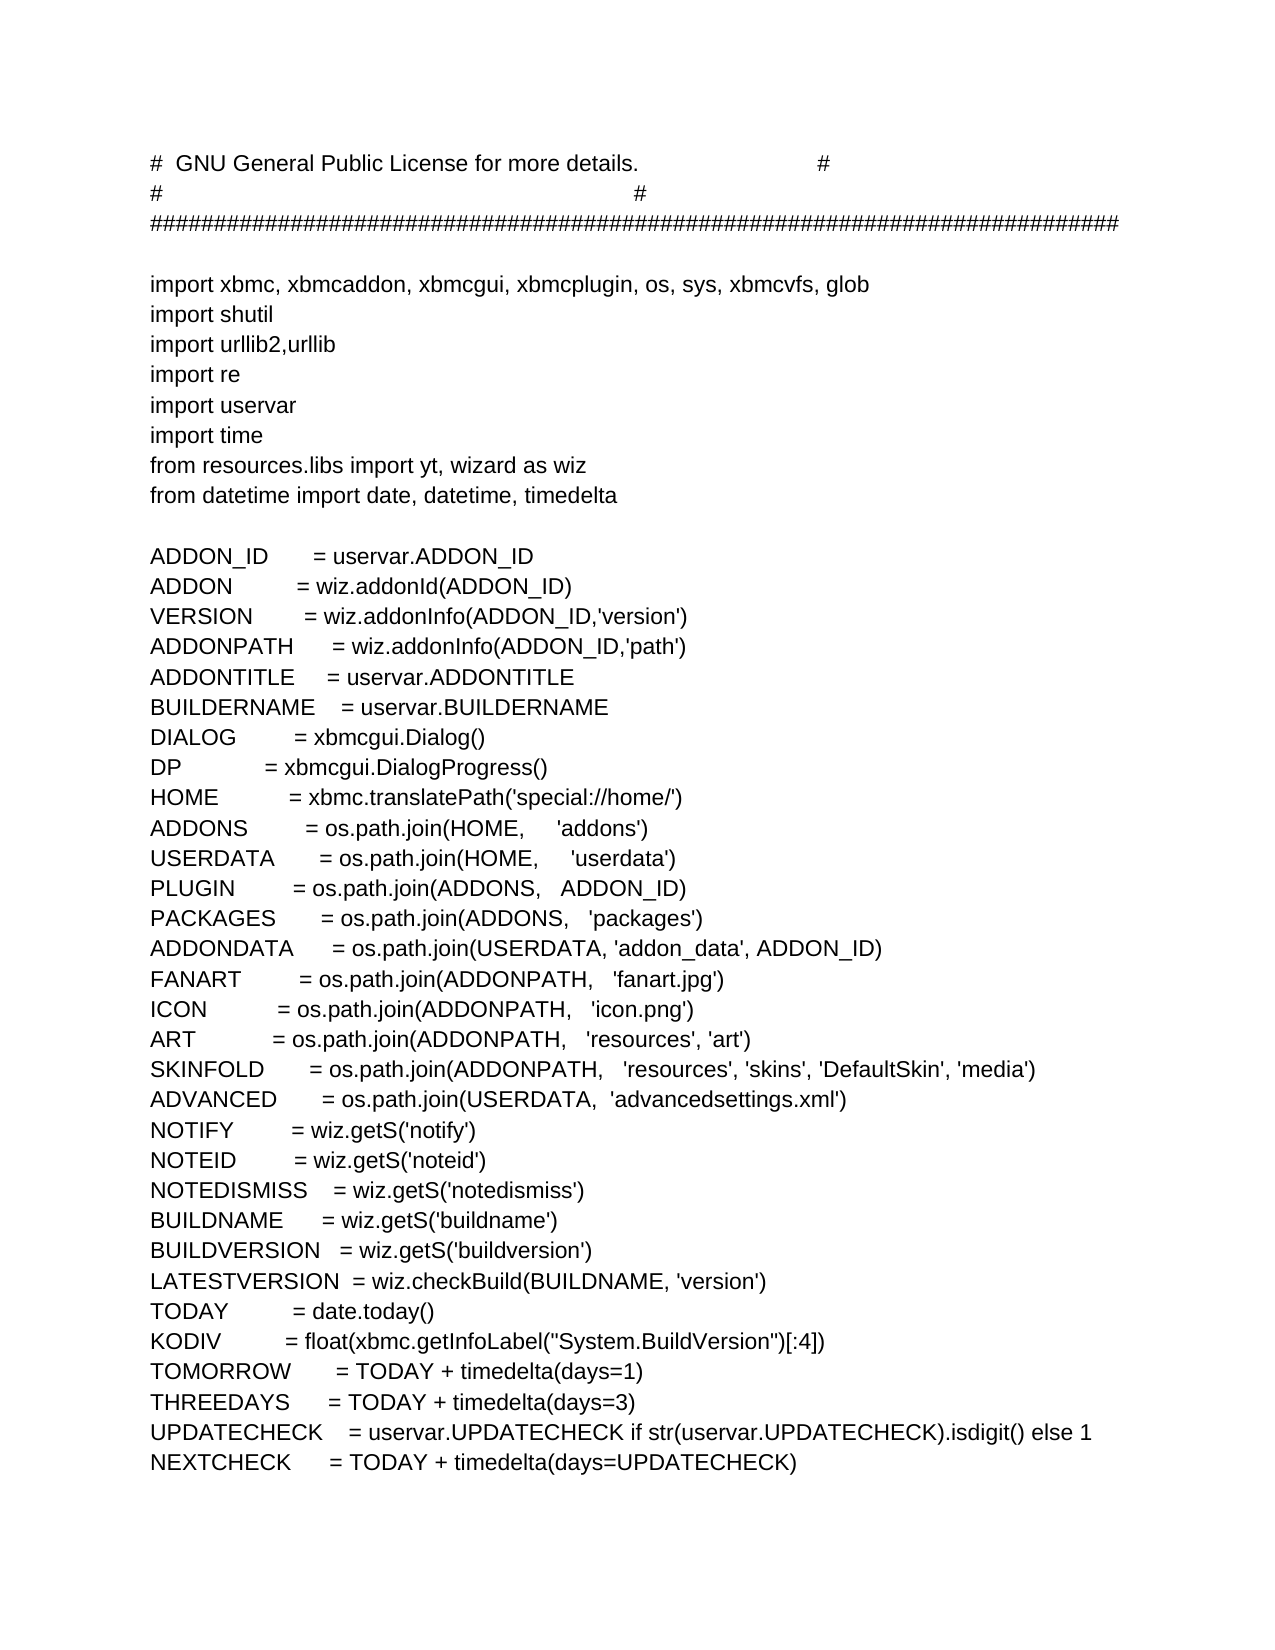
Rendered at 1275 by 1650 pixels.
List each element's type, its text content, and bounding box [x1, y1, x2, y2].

text import uservar [150, 392, 1125, 418]
text TOMORROW = TODAY + timedelta(days=1) [150, 1358, 1125, 1385]
text ADVANCED = os.path.join(USERDATA, 'advancedsettings.xml') [150, 1086, 1125, 1113]
text ############################################################################ [150, 210, 1125, 237]
text LATESTVERSION = wiz.checkBuild(BUILDNAME, 'version') [150, 1268, 1125, 1294]
text DP = xbmcgui.DialogProgress() [150, 754, 1125, 781]
text ADDON = wiz.addonId(ADDON_ID) [150, 573, 1125, 599]
text ADDONS = os.path.join(HOME, 'addons') [150, 814, 1125, 841]
text import shutil [150, 301, 1125, 327]
text ADDON_ID = uservar.ADDON_ID [150, 543, 1125, 569]
text from resources.libs import yt, wizard as wiz [150, 452, 1125, 478]
text NEXTCHECK = TODAY + timedelta(days=UPDATECHECK) [150, 1449, 1125, 1475]
text THREEDAYS = TODAY + timedelta(days=3) [150, 1388, 1125, 1415]
text NOTIFY = wiz.getS('notify') [150, 1117, 1125, 1143]
text KODIV = float(xbmc.getInfoLabel("System.BuildVersion")[:4]) [150, 1328, 1125, 1354]
text BUILDERNAME = uservar.BUILDERNAME [150, 694, 1125, 720]
text HOME = xbmc.translatePath('special://home/') [150, 784, 1125, 811]
text TODAY = date.today() [150, 1298, 1125, 1324]
text BUILDNAME = wiz.getS('buildname') [150, 1207, 1125, 1234]
text ADDONDATA = os.path.join(USERDATA, 'addon_data', ADDON_ID) [150, 935, 1125, 962]
text ADDONPATH = wiz.addonInfo(ADDON_ID,'path') [150, 633, 1125, 660]
text import time [150, 422, 1125, 448]
text ART = os.path.join(ADDONPATH, 'resources', 'art') [150, 1026, 1125, 1052]
text import urllib2,urllib [150, 331, 1125, 358]
text from datetime import date, datetime, timedelta [150, 482, 1125, 509]
text NOTEID = wiz.getS('noteid') [150, 1147, 1125, 1173]
text ADDONTITLE = uservar.ADDONTITLE [150, 663, 1125, 690]
text NOTEDISMISS = wiz.getS('notedismiss') [150, 1177, 1125, 1203]
text # # [150, 180, 1125, 207]
text ICON = os.path.join(ADDONPATH, 'icon.png') [150, 996, 1125, 1022]
text USERDATA = os.path.join(HOME, 'userdata') [150, 845, 1125, 871]
text import xbmc, xbmcaddon, xbmcgui, xbmcplugin, os, sys, xbmcvfs, glob [150, 271, 1125, 297]
text import re [150, 361, 1125, 388]
text DIALOG = xbmcgui.Dialog() [150, 724, 1125, 750]
text VERSION = wiz.addonInfo(ADDON_ID,'version') [150, 603, 1125, 629]
text PACKAGES = os.path.join(ADDONS, 'packages') [150, 905, 1125, 932]
text # GNU General Public License for more details. # [150, 150, 1125, 176]
text BUILDVERSION = wiz.getS('buildversion') [150, 1237, 1125, 1264]
text UPDATECHECK = uservar.UPDATECHECK if str(uservar.UPDATECHECK).isdigit() else 1 [150, 1419, 1125, 1445]
text SKINFOLD = os.path.join(ADDONPATH, 'resources', 'skins', 'DefaultSkin', 'media') [150, 1056, 1125, 1083]
text PLUGIN = os.path.join(ADDONS, ADDON_ID) [150, 875, 1125, 901]
text FANART = os.path.join(ADDONPATH, 'fanart.jpg') [150, 966, 1125, 992]
